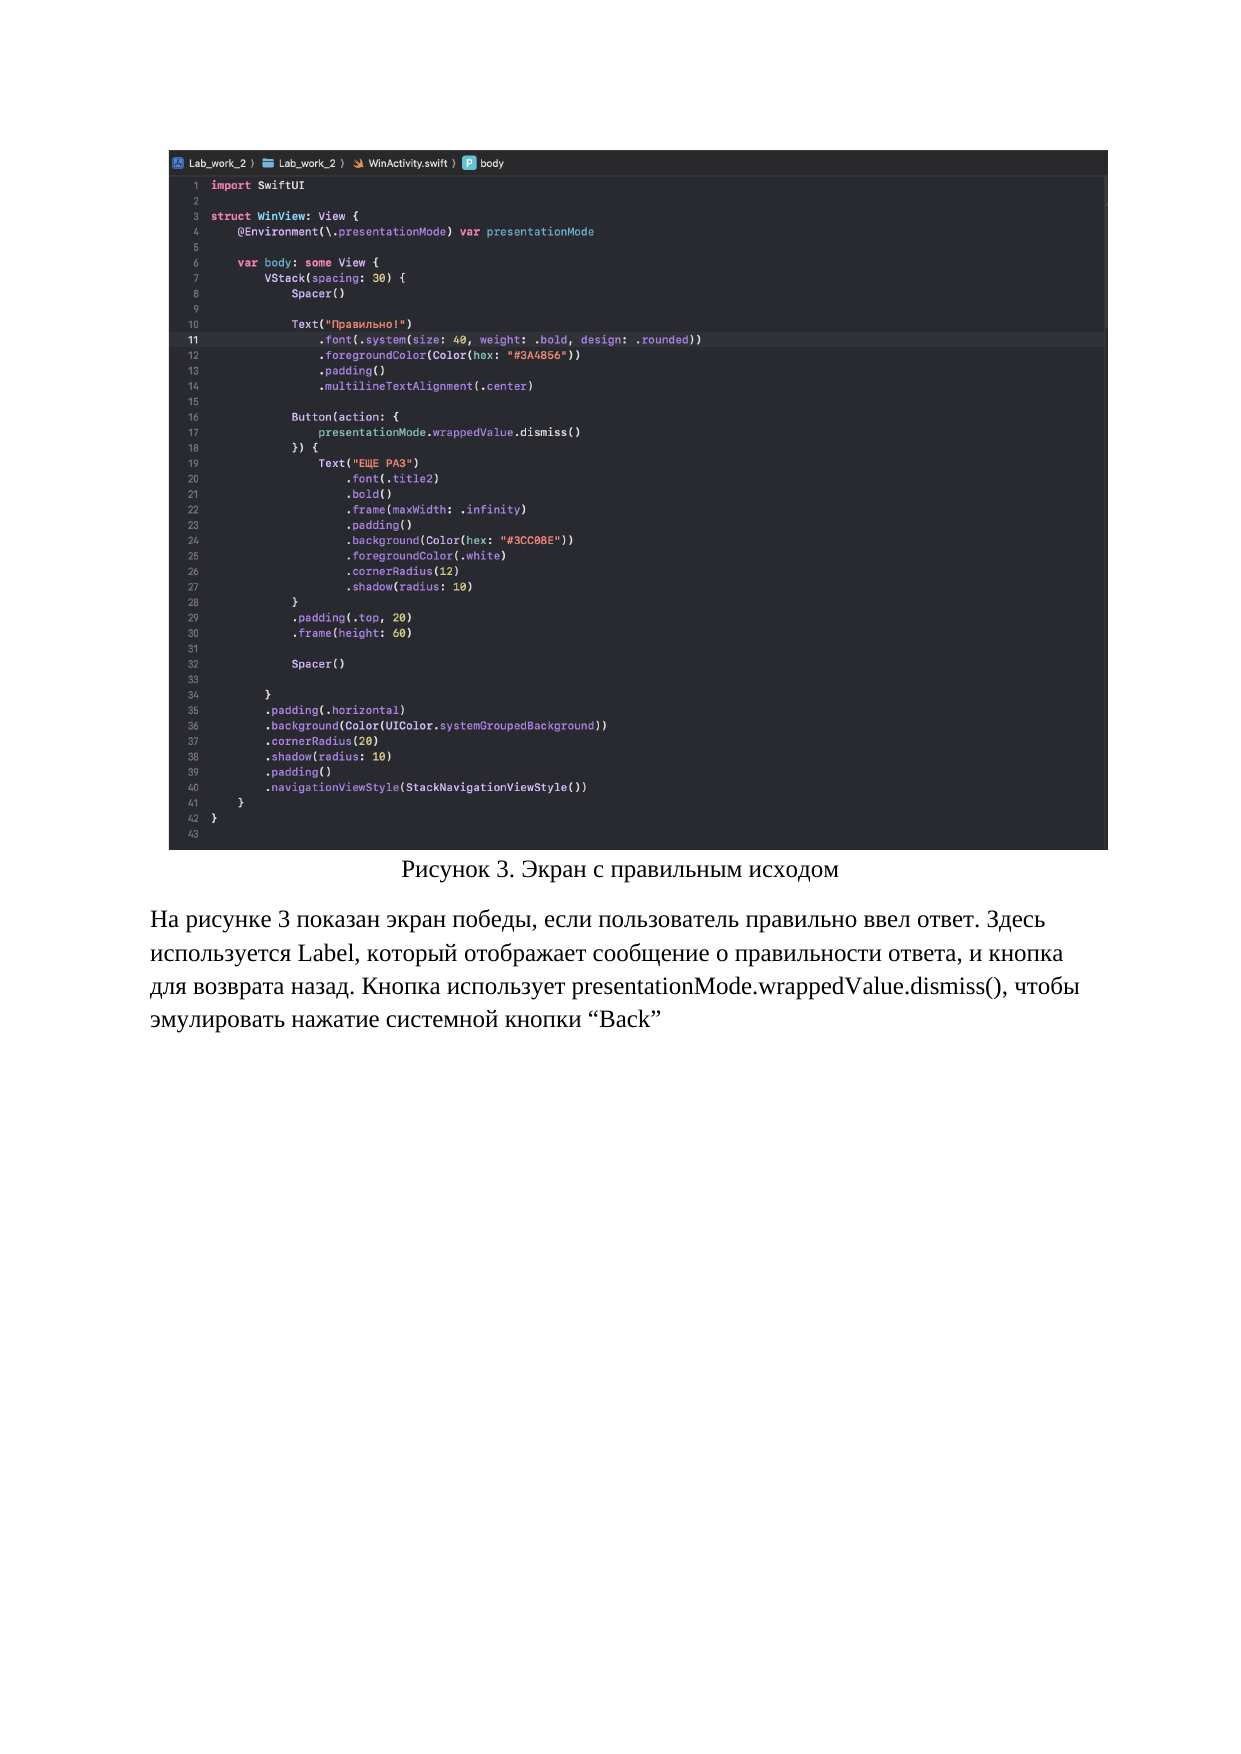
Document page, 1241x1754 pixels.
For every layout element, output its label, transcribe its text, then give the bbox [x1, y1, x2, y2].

text Рисунок 3. Экран с правильным исходом [150, 150, 1090, 883]
text На рисунке 3 показан экран победы, если пользователь правильно ввел ответ. Здесь используется Label, который отображает сообщение о правильности ответа, и кнопка для возврата назад. Кнопка использует presentationMode.wrappedValue.dismiss(), чтобы эмулировать нажатие системной кнопки “Back” [150, 904, 1090, 1033]
